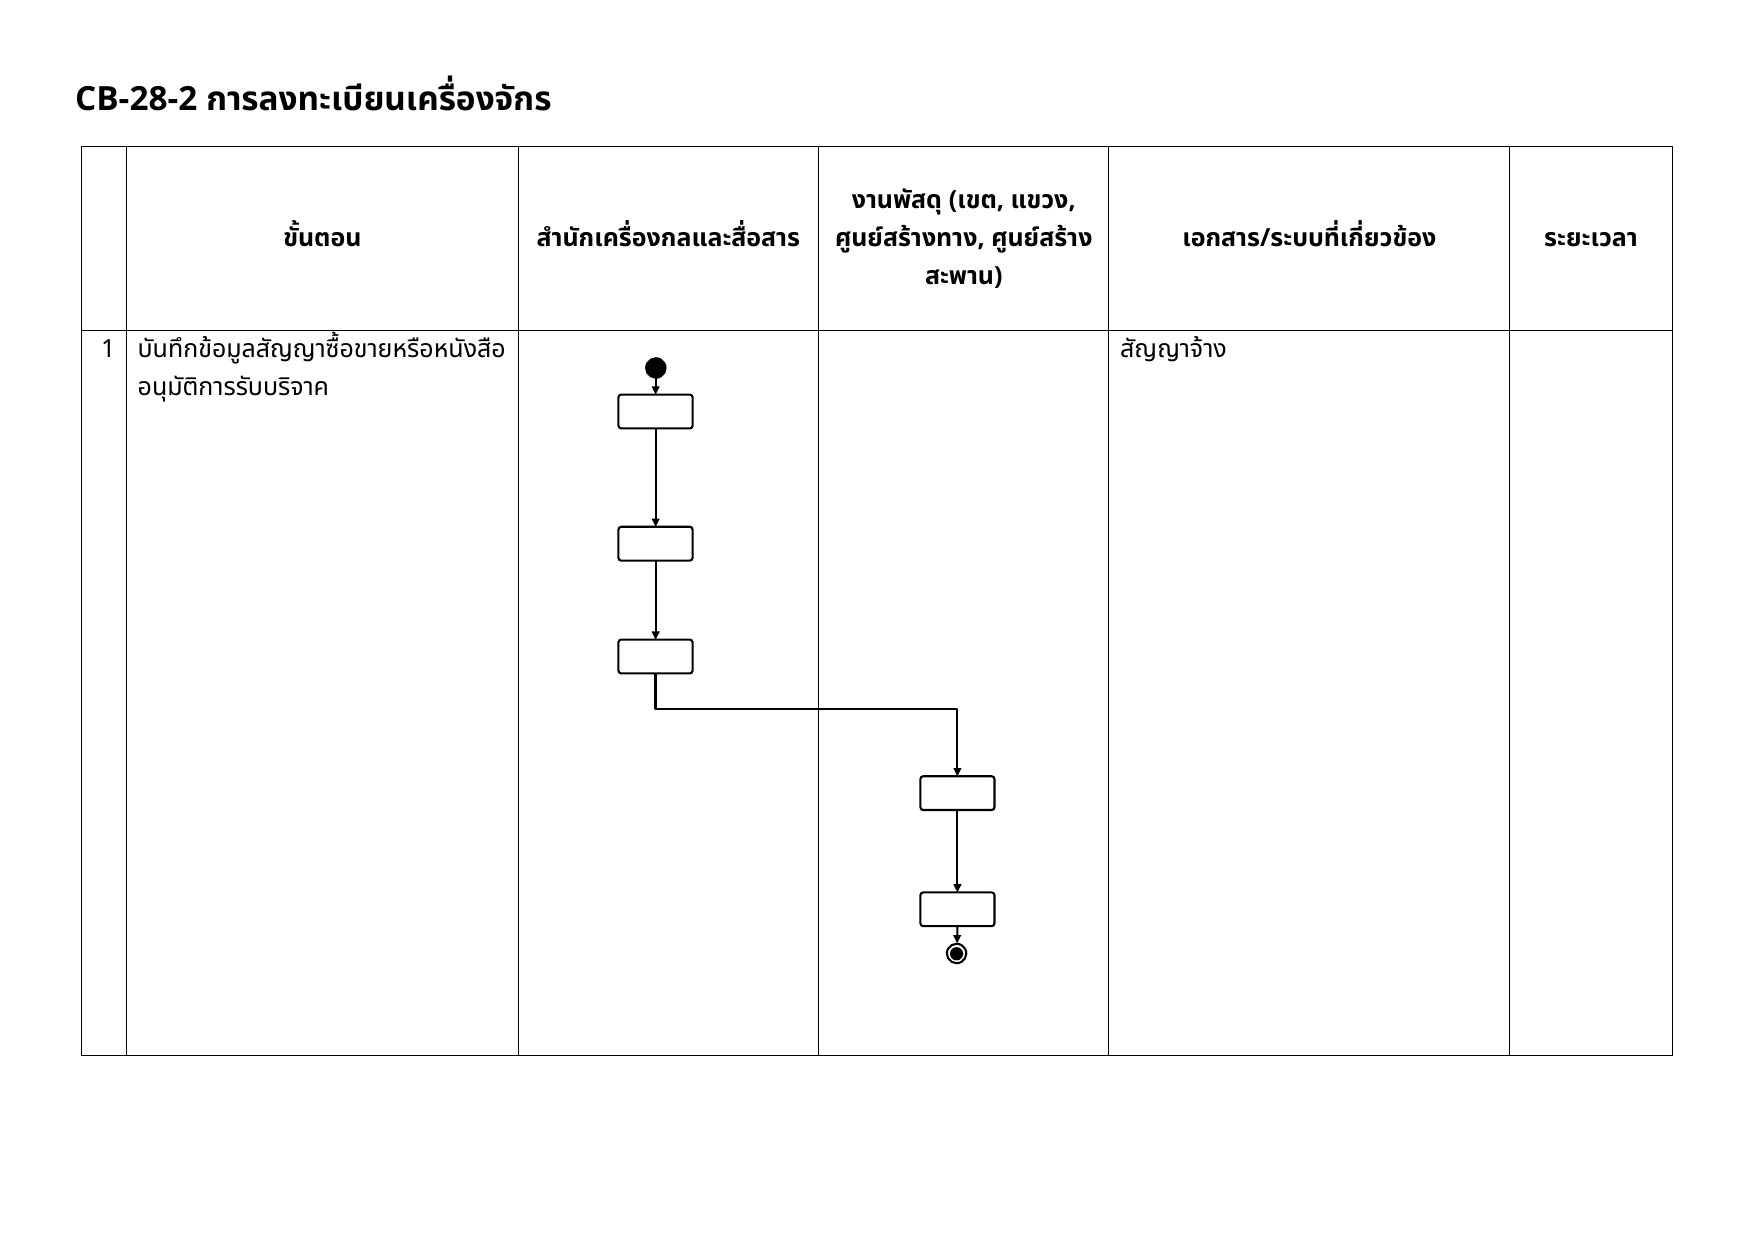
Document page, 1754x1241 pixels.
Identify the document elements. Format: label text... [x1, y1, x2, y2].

table_header [82, 147, 126, 329]
table_header ขั้นตอน [127, 147, 518, 329]
table_cell [519, 331, 818, 1055]
table_cell [819, 331, 1108, 1055]
table_header เอกสาร/ระบบที่เกี่ยวข้อง [1109, 147, 1509, 329]
table_cell [1510, 331, 1672, 1055]
table_cell บันทึกข้อมูลสัญญาซื้อขายหรือหนังสืออนุมัติการรับบริจาค [127, 331, 518, 1055]
table_header งานพัสดุ (เขต, แขวง, ศูนย์สร้างทาง, ศูนย์สร้างสะพาน) [819, 147, 1108, 329]
table_header ระยะเวลา [1510, 147, 1672, 329]
subtitle CB-28-2 การลงทะเบียนเครื่องจักร [75, 75, 1679, 126]
table_cell 1 [82, 331, 126, 1055]
table_header สำนักเครื่องกลและสื่อสาร [519, 147, 818, 329]
table_cell สัญญาจ้าง [1109, 331, 1509, 1055]
